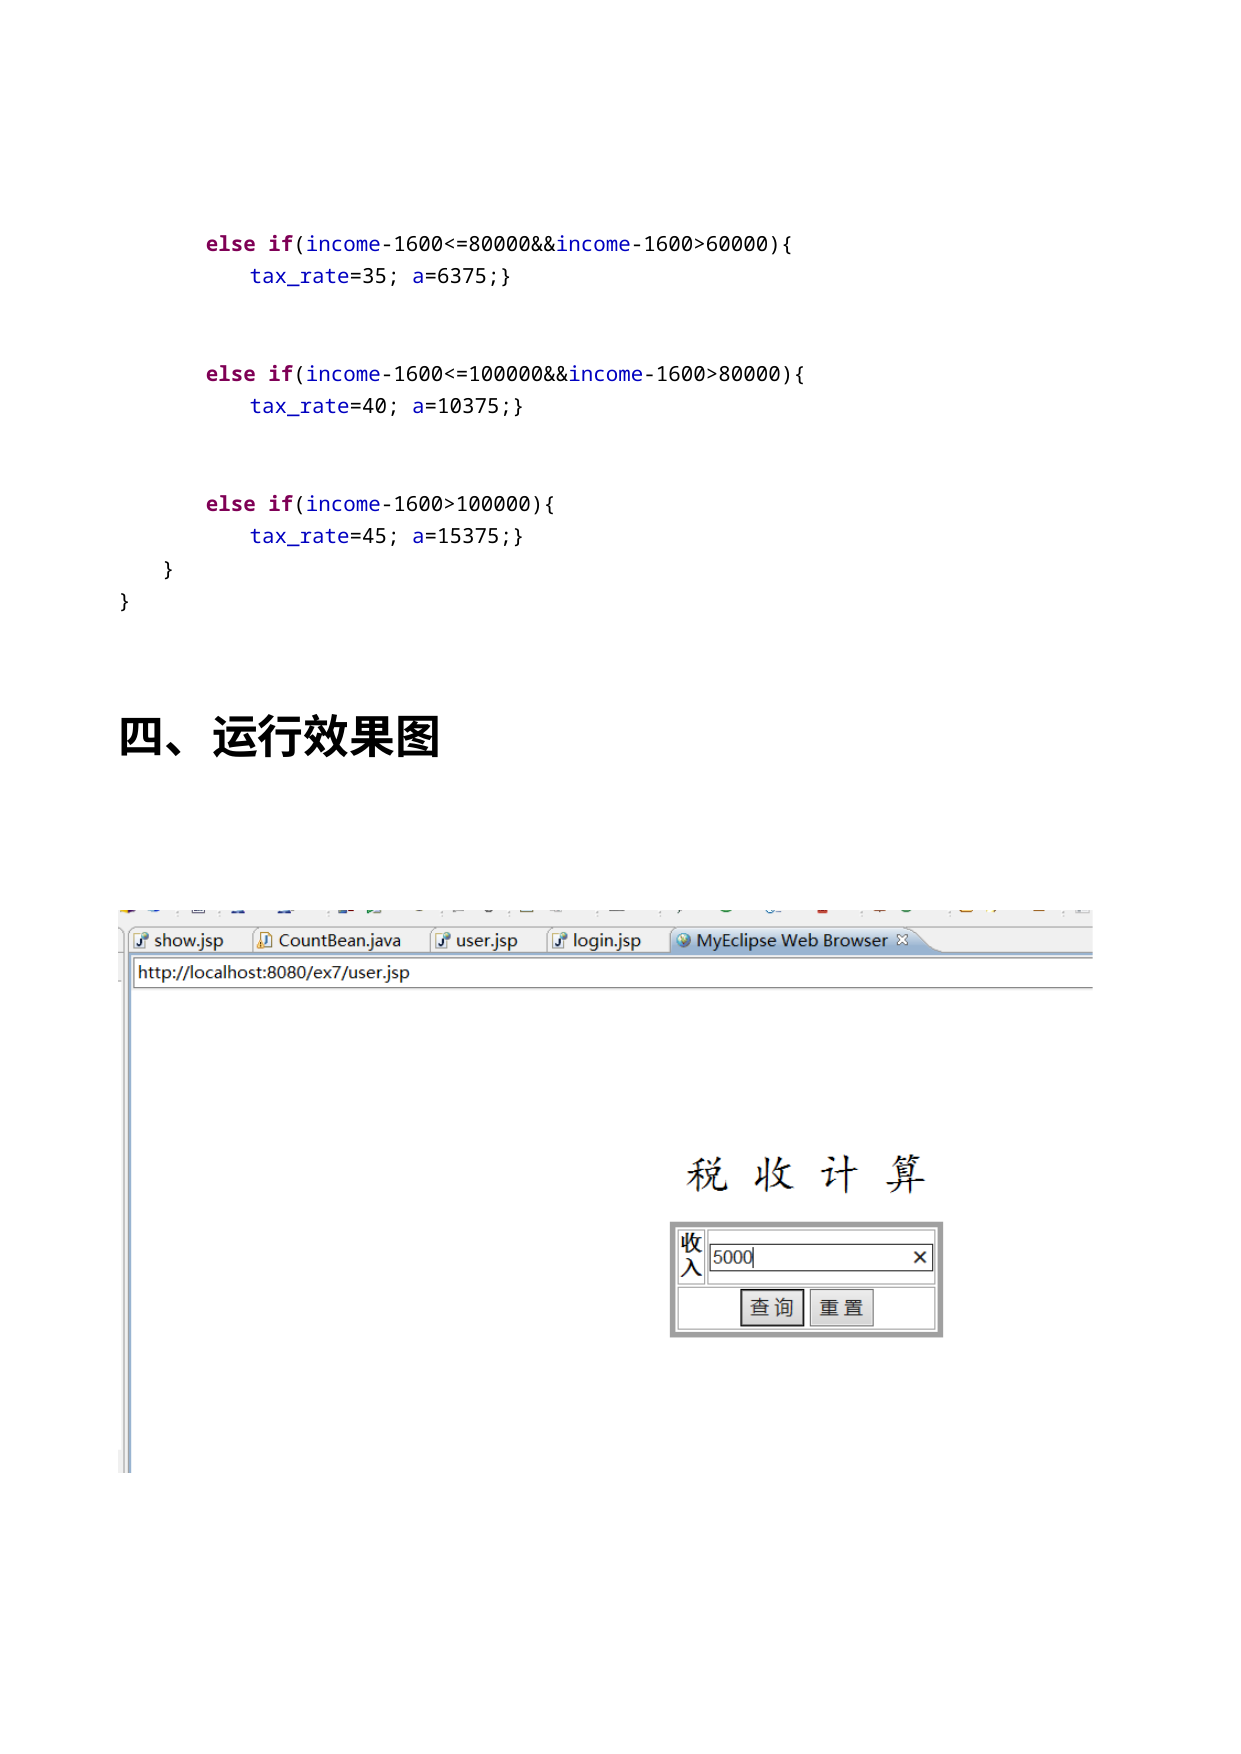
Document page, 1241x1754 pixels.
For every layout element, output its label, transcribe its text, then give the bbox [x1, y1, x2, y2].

text } [118, 552, 1093, 584]
text } [118, 584, 1093, 617]
subtitle 运行效果图 [118, 685, 1093, 782]
text tax_rate=35; a=6375;} [118, 259, 1093, 292]
text tax_rate=40; a=10375;} [118, 389, 1093, 422]
text else if(income-1600>100000){ [118, 487, 1093, 519]
text else if(income-1600<=100000&&income-1600>80000){ [118, 357, 1093, 389]
text else if(income-1600<=80000&&income-1600>60000){ [118, 227, 1093, 259]
text tax_rate=45; a=15375;} [118, 519, 1093, 552]
picture [118, 910, 1093, 1473]
